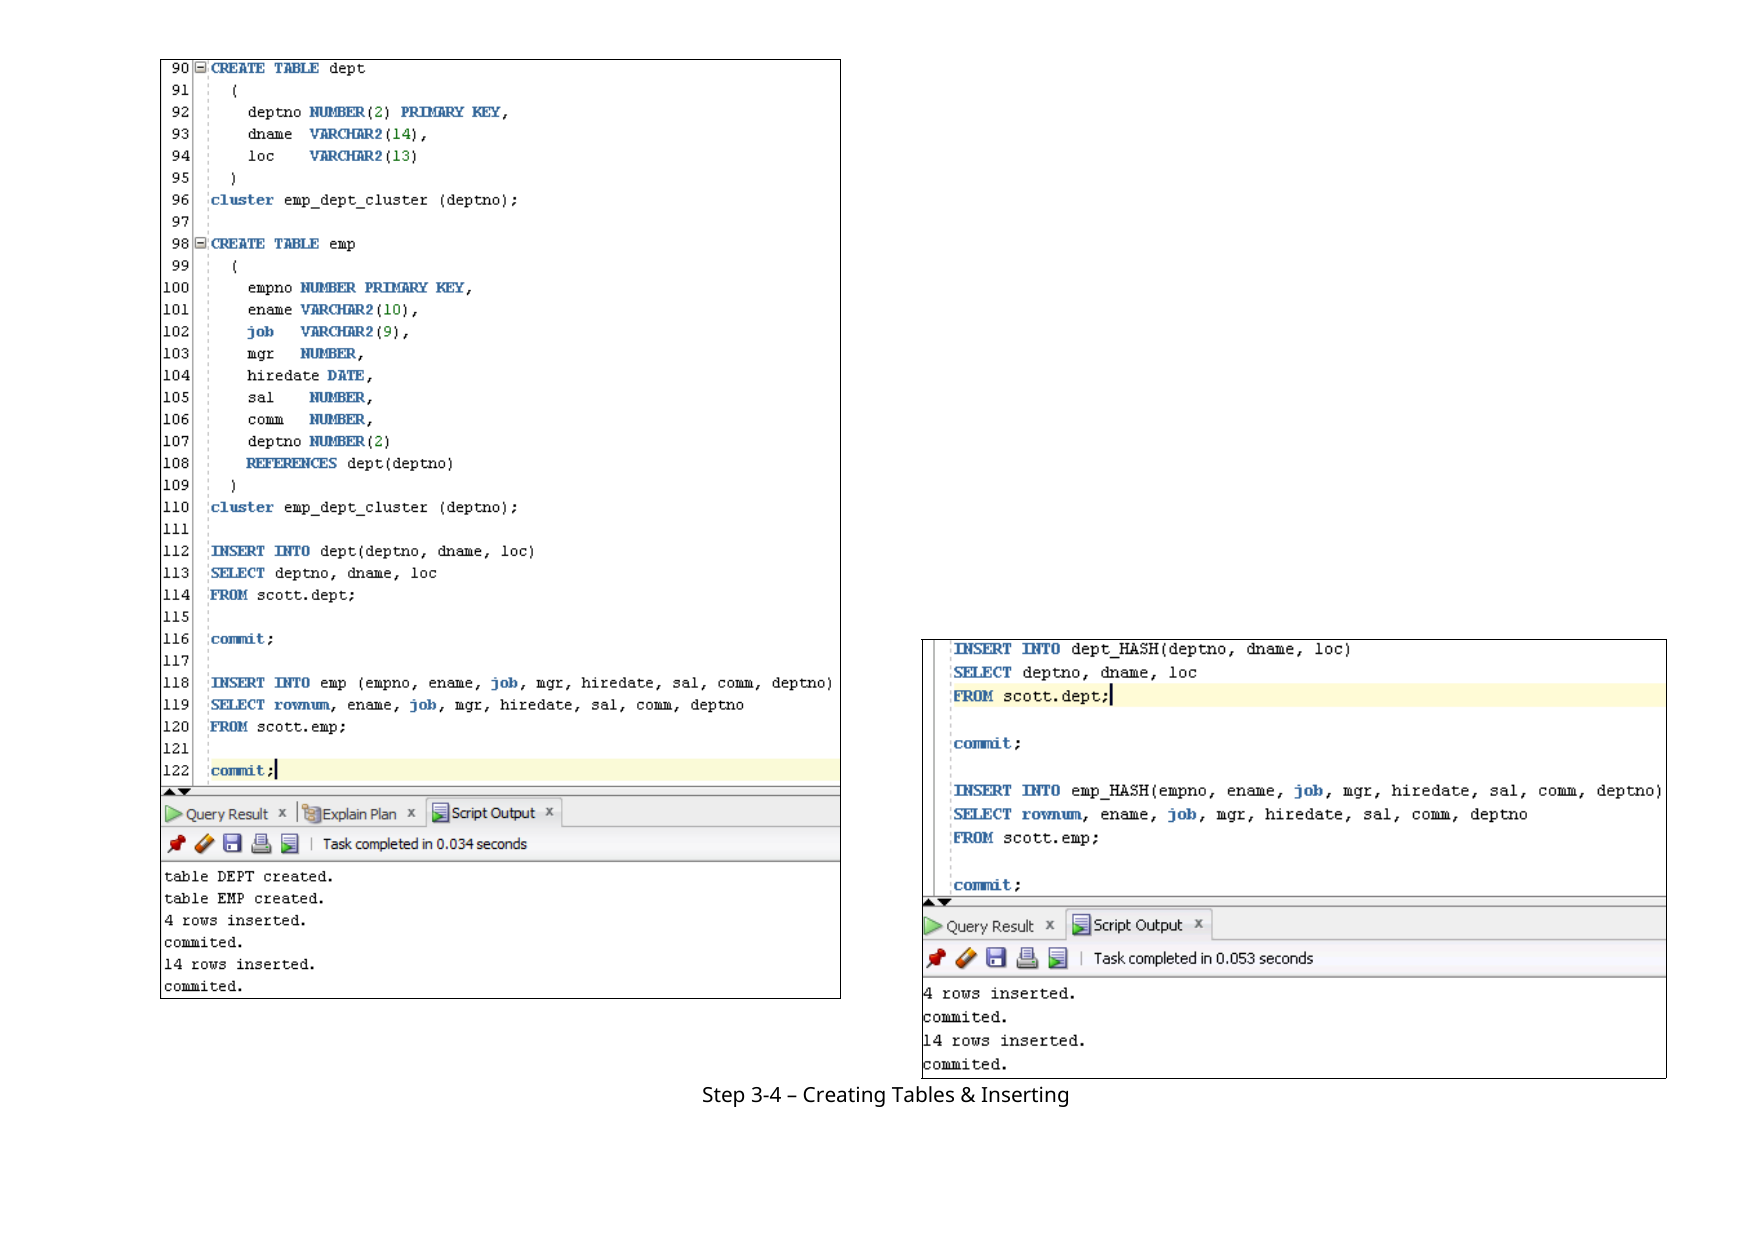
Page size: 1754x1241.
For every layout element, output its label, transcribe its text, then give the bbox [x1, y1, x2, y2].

picture [923, 640, 1666, 1078]
table_header [103, 59, 897, 1080]
picture [161, 60, 840, 998]
table_header [897, 59, 1691, 1080]
text Step 3-4 – Creating Tables & Inserting [103, 1080, 1668, 1109]
